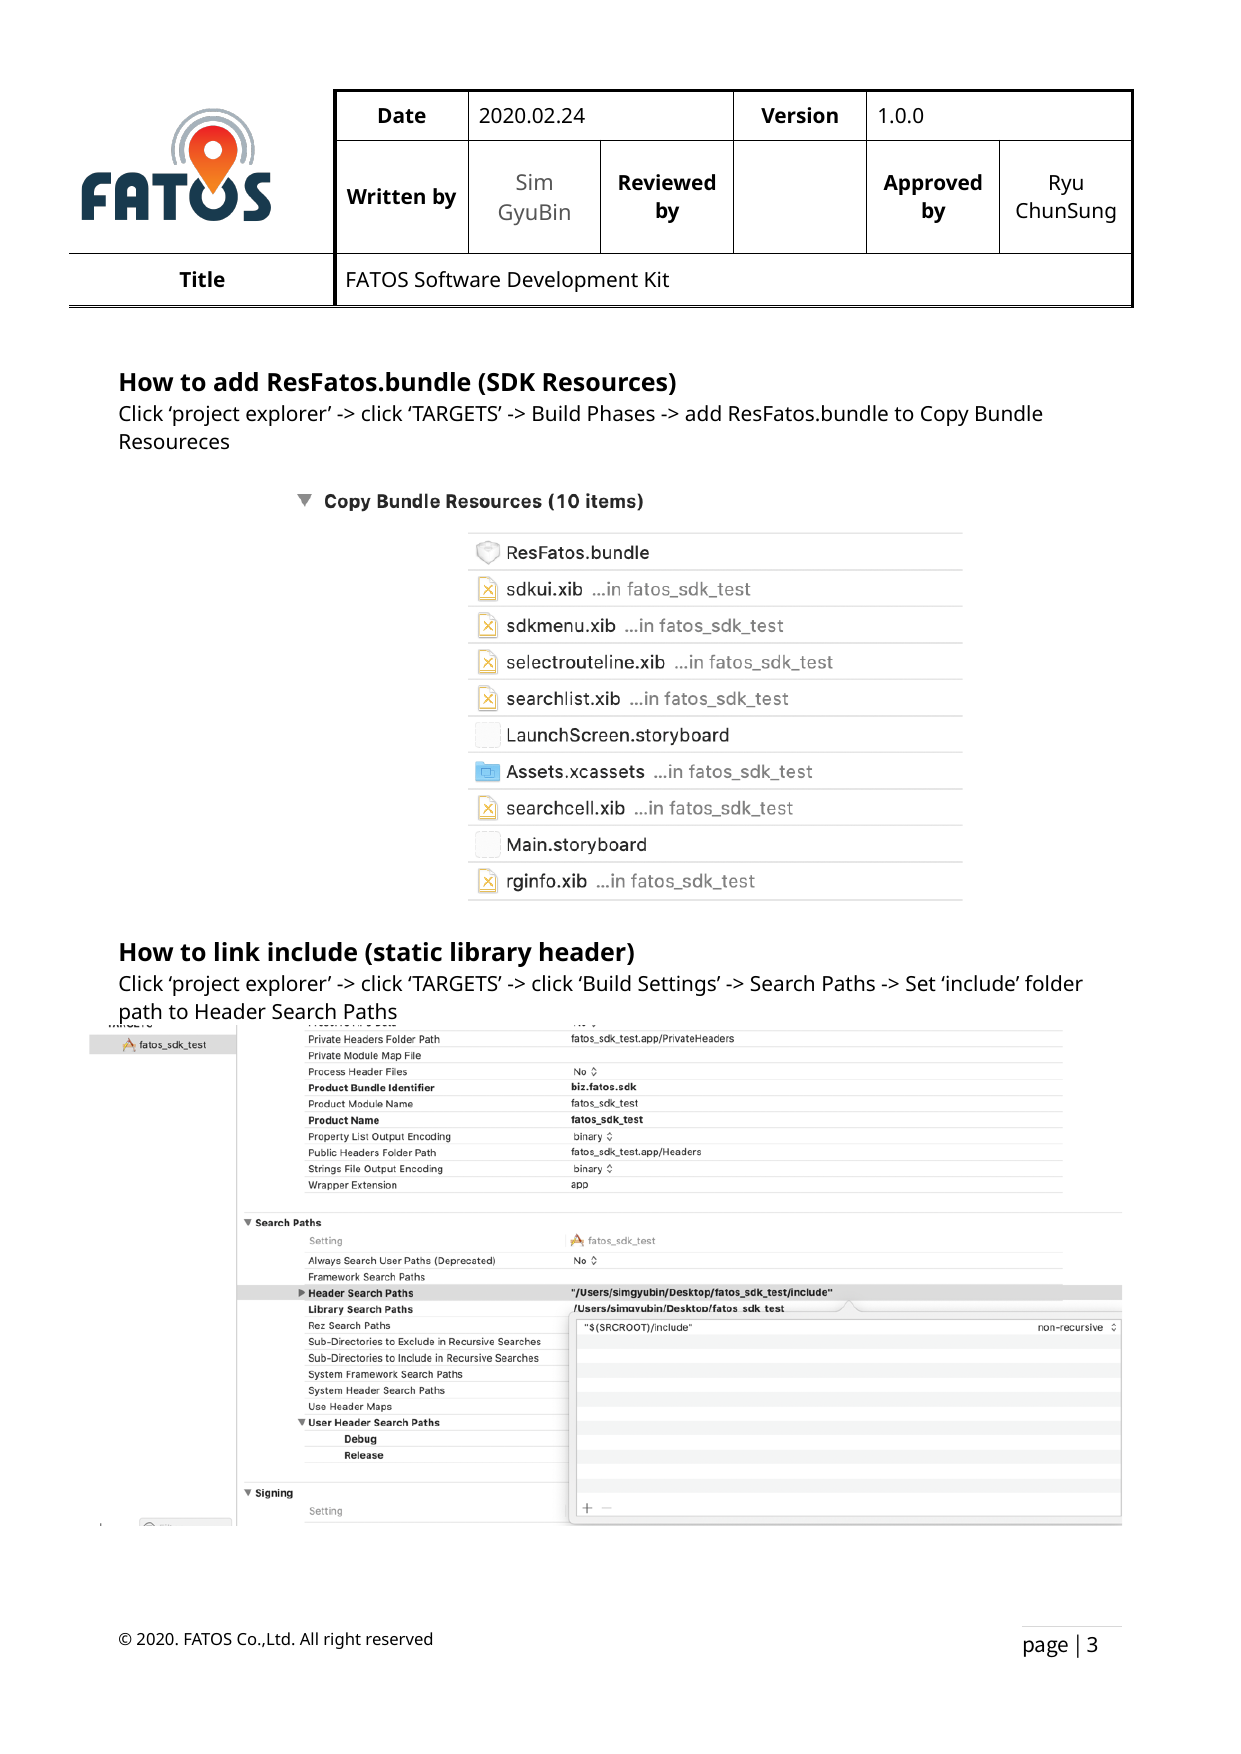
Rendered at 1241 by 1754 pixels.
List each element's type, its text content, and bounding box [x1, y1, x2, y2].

text Click ‘project explorer’ -> click ‘TARGETS’ -> click ‘Build Settings’ -> Search Paths -> Set ‘include’ folder path to Header Search Paths [118, 969, 1122, 1025]
picture [89, 1025, 1123, 1526]
text How to add ResFatos.bundle (SDK Resources) [118, 365, 1122, 399]
text How to link include (static library header) [118, 935, 1122, 969]
text Click ‘project explorer’ -> click ‘TARGETS’ -> Build Phases -> add ResFatos.bundle to Copy Bundle Resoureces [118, 399, 1122, 456]
picture [277, 484, 963, 907]
picture [79, 106, 272, 223]
